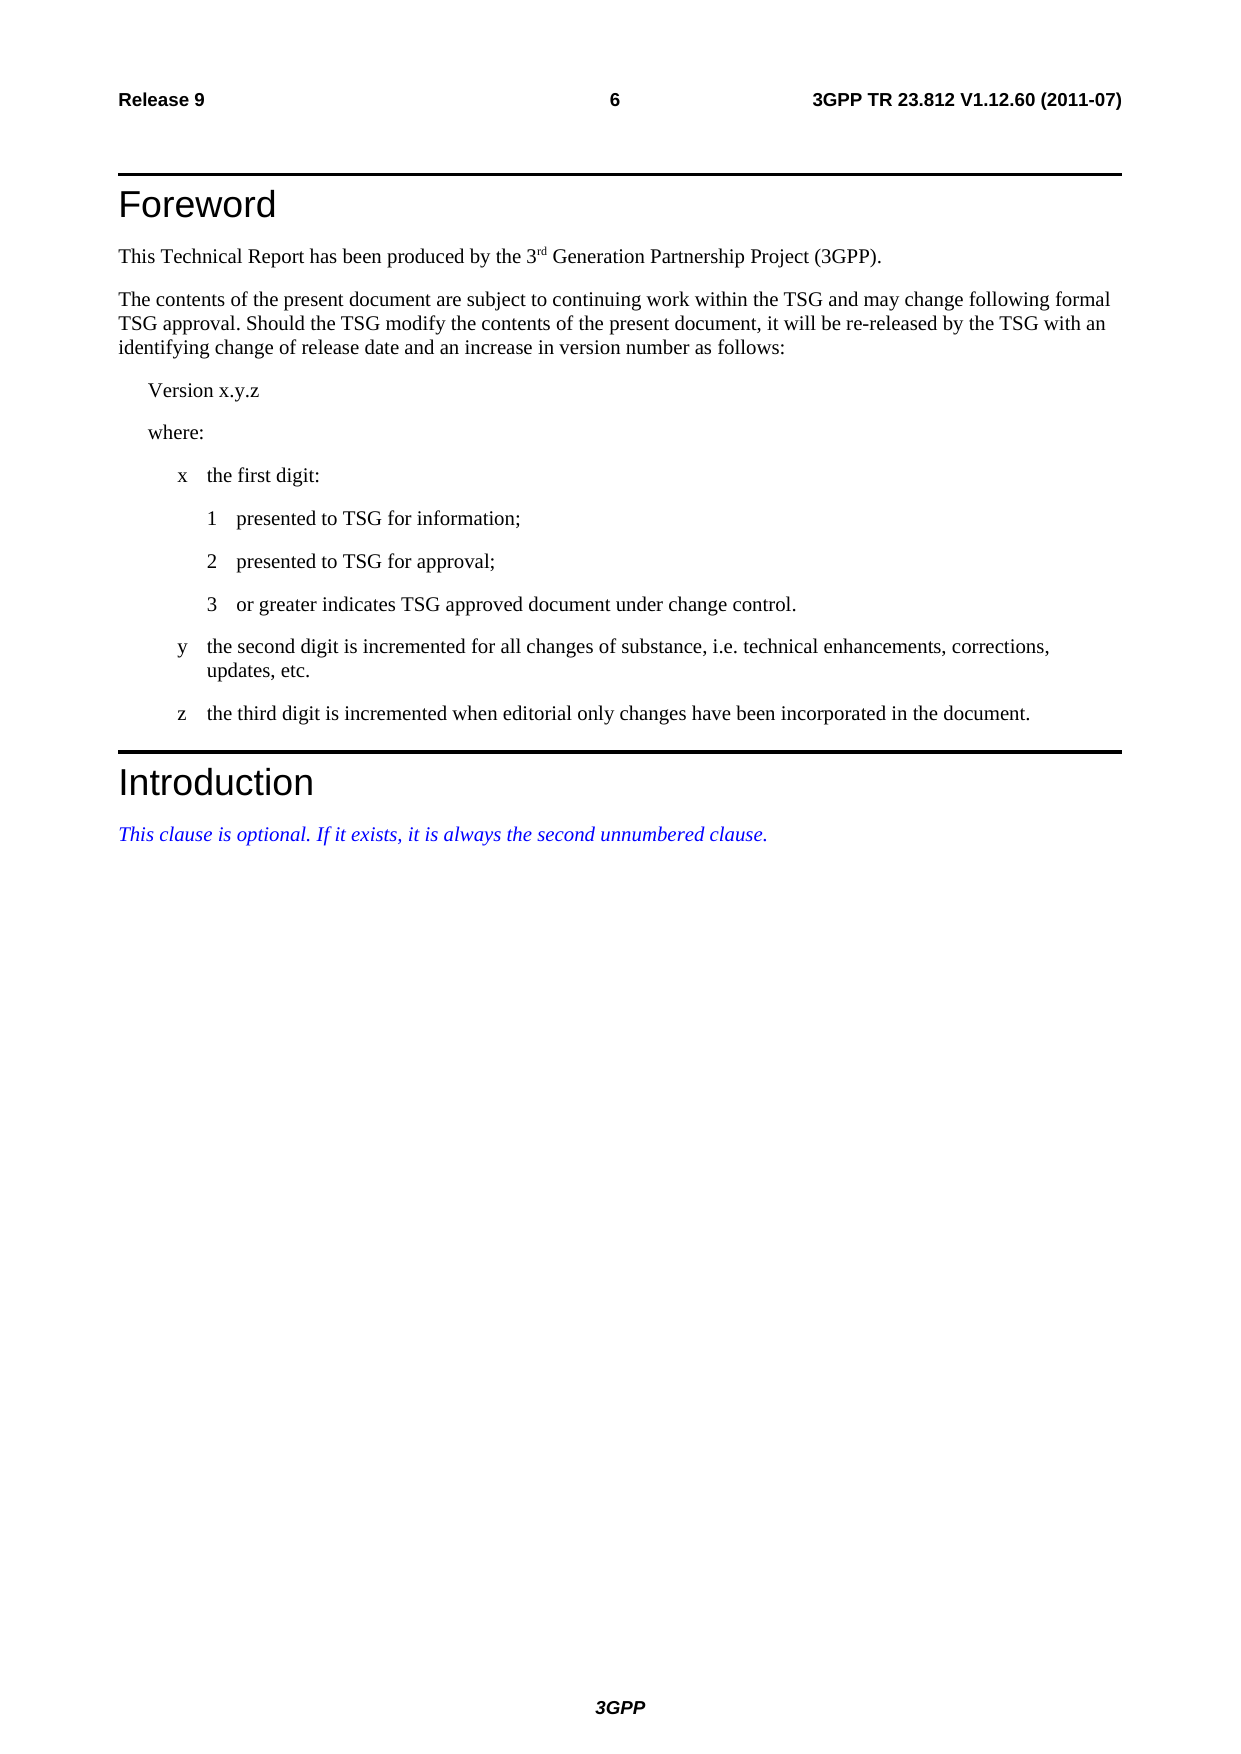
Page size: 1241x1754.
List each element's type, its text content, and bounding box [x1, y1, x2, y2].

text 3 or greater indicates TSG approved document under change control. [207, 592, 1122, 616]
text This clause is optional. If it exists, it is always the second unnumbered clause. [118, 822, 1122, 846]
subtitle Introduction [118, 754, 1122, 803]
text Version x.y.z [148, 377, 1122, 402]
text The contents of the present document are subject to continuing work within the TSG and may change following formal TSG approval. Should the TSG modify the contents of the present document, it will be re-released by the TSG with an identifying change of release date and an increase in version number as follows: [118, 287, 1122, 359]
text This Technical Report has been produced by the 3rd Generation Partnership Project (3GPP). [118, 244, 1122, 268]
text 2 presented to TSG for approval; [207, 549, 1122, 573]
text x the first digit: [177, 463, 1122, 487]
text y the second digit is incremented for all changes of substance, i.e. technical enhancements, corrections, updates, etc. [177, 634, 1122, 682]
text 1 presented to TSG for information; [207, 506, 1122, 530]
text where: [148, 420, 1122, 444]
text z the third digit is incremented when editorial only changes have been incorporated in the document. [177, 701, 1122, 725]
subtitle Foreword [118, 176, 1122, 225]
